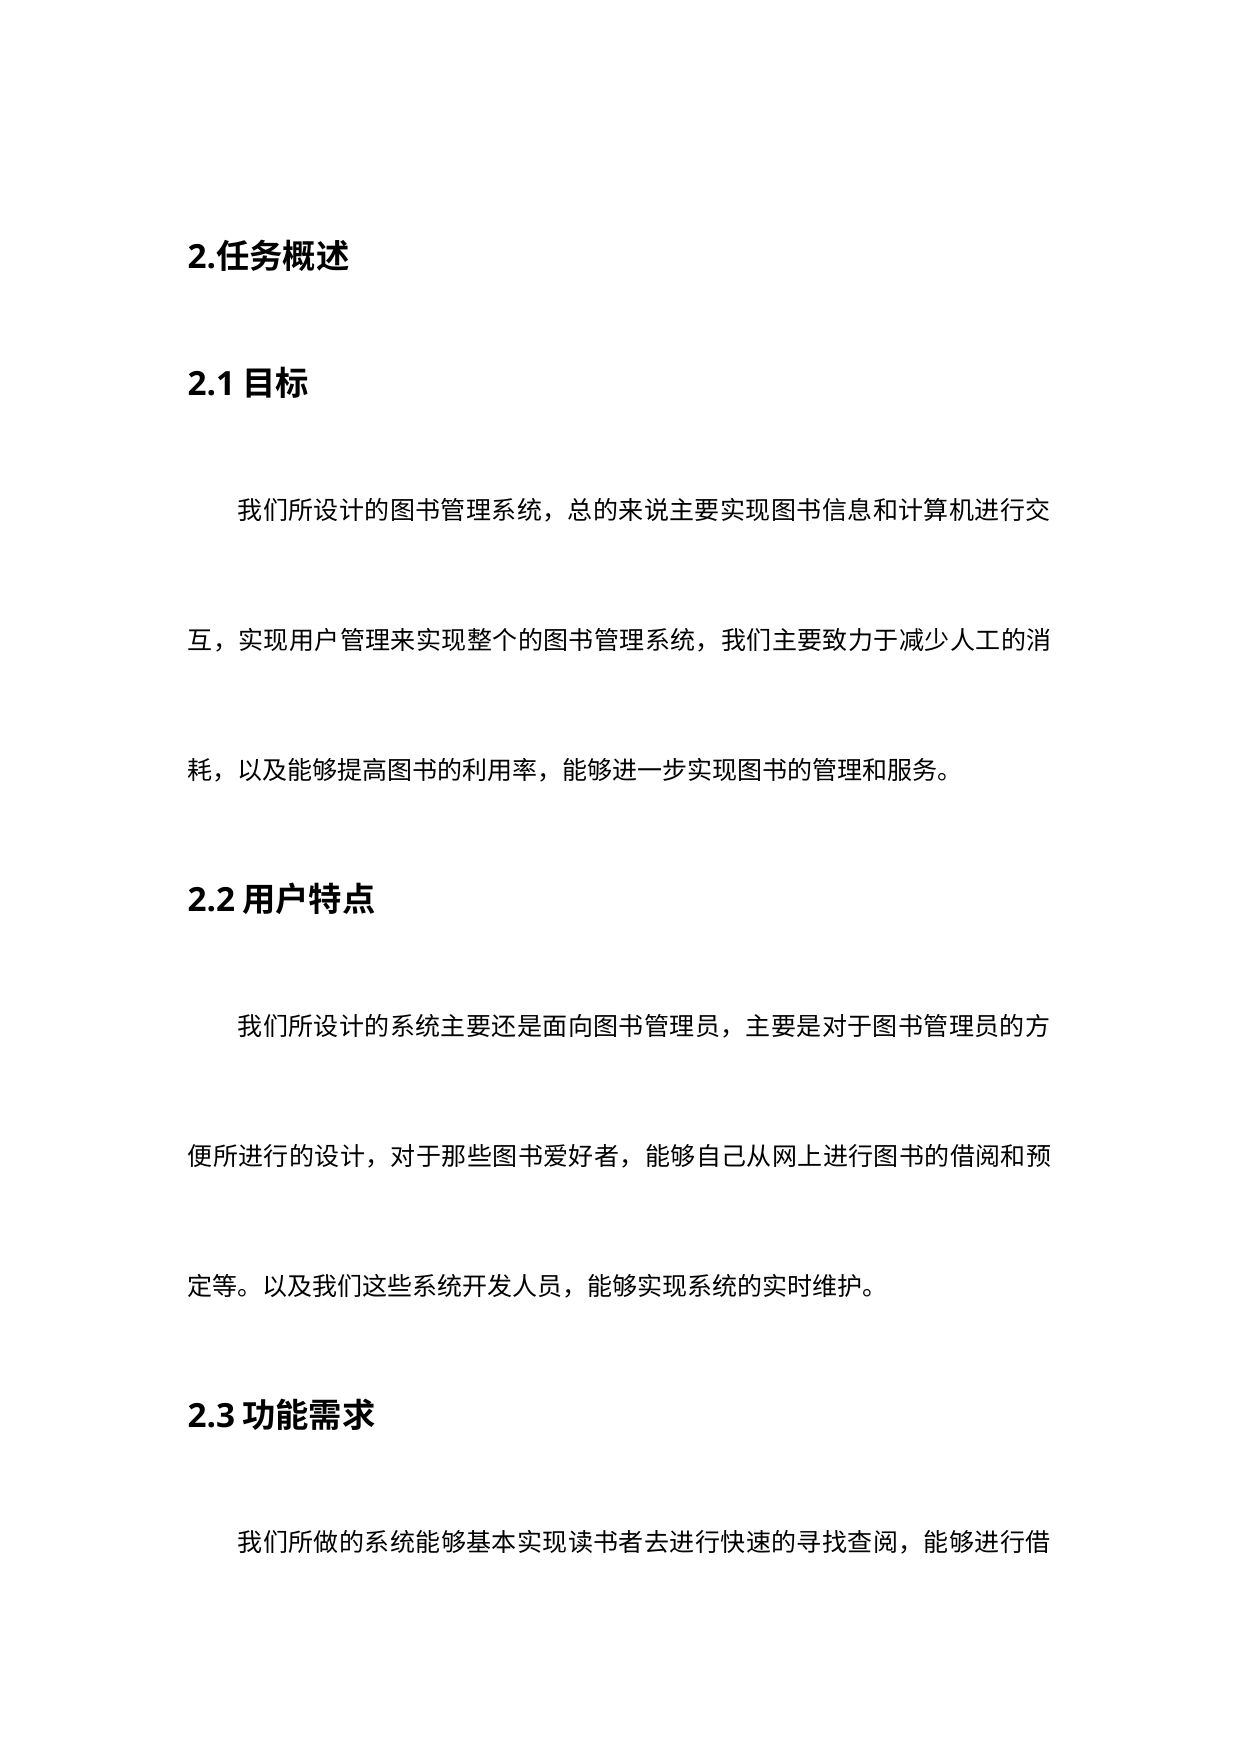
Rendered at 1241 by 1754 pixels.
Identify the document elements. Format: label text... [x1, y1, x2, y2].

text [187, 1508, 1053, 1573]
subtitle 2.3功能需求 [187, 1380, 1053, 1445]
subtitle 2.1目标 [187, 349, 1053, 414]
subtitle 2.任务概述 [187, 222, 1053, 287]
text 我们所设计的系统主要还是面向图书管理员，主要是对于图书管理员的方便所进行的设计，对于那些图书爱好者，能够自己从网上进行图书的借阅和预定等。以及我们这些系统开发人员，能够实现系统的实时维护。 [187, 992, 1053, 1317]
subtitle 2.2用户特点 [187, 865, 1053, 930]
text 我们所设计的图书管理系统，总的来说主要实现图书信息和计算机进行交互，实现用户管理来实现整个的图书管理系统，我们主要致力于减少人工的消耗，以及能够提高图书的利用率，能够进一步实现图书的管理和服务。 [187, 476, 1053, 801]
